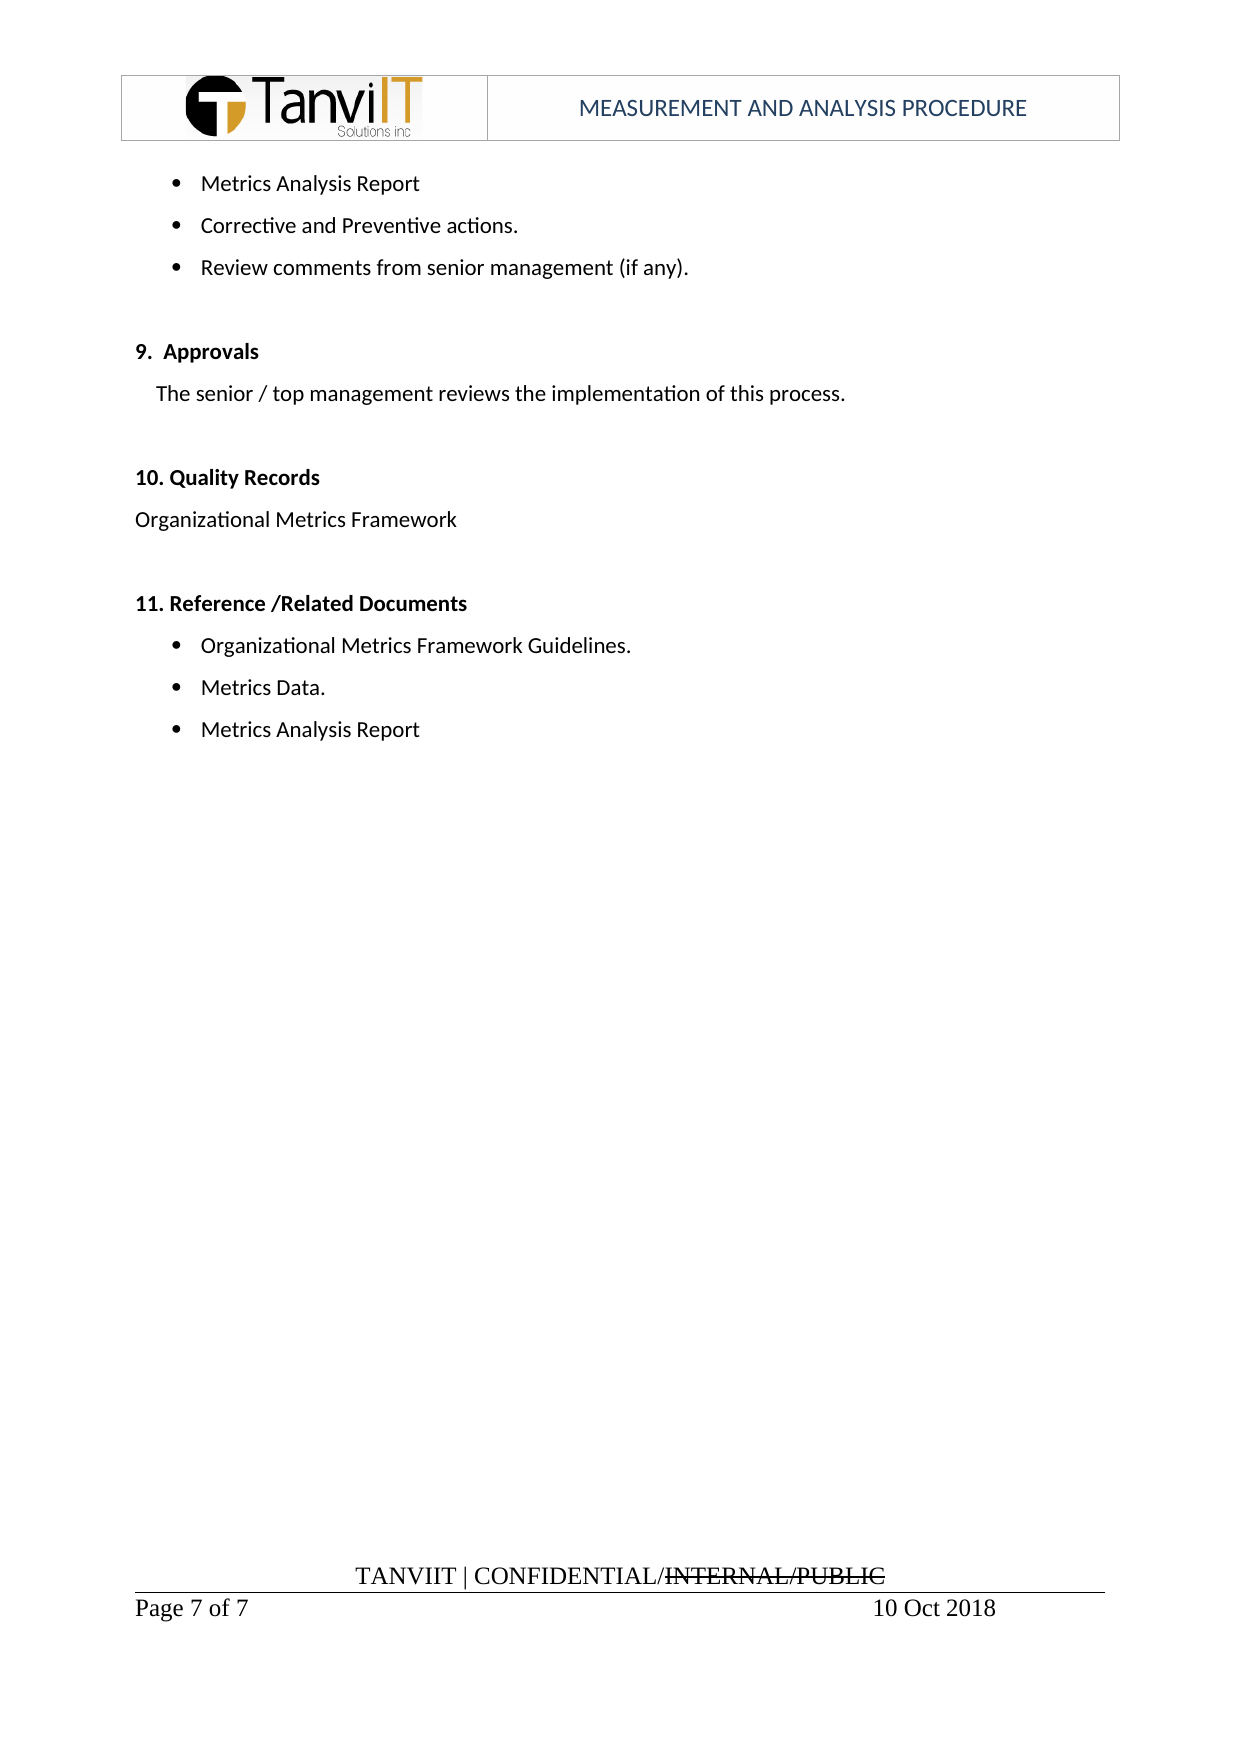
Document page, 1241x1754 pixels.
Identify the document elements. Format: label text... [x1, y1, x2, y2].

text 11. Reference /Related Documents [135, 589, 1105, 617]
text 10. Quality Records [135, 463, 1105, 491]
list Metrics Analysis Report [172, 169, 1105, 197]
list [172, 253, 1105, 281]
list Corrective and Preventive actions. [172, 211, 1105, 239]
list Metrics Analysis Report [172, 715, 1105, 743]
list 9. Approvals [135, 337, 1105, 365]
list Organizational Metrics Framework Guidelines. [172, 631, 1105, 659]
text Organizational Metrics Framework [135, 505, 1105, 533]
list Metrics Data. [172, 673, 1105, 701]
picture [185, 76, 423, 140]
text The senior / top management reviews the implementation of this process. [135, 379, 1105, 407]
